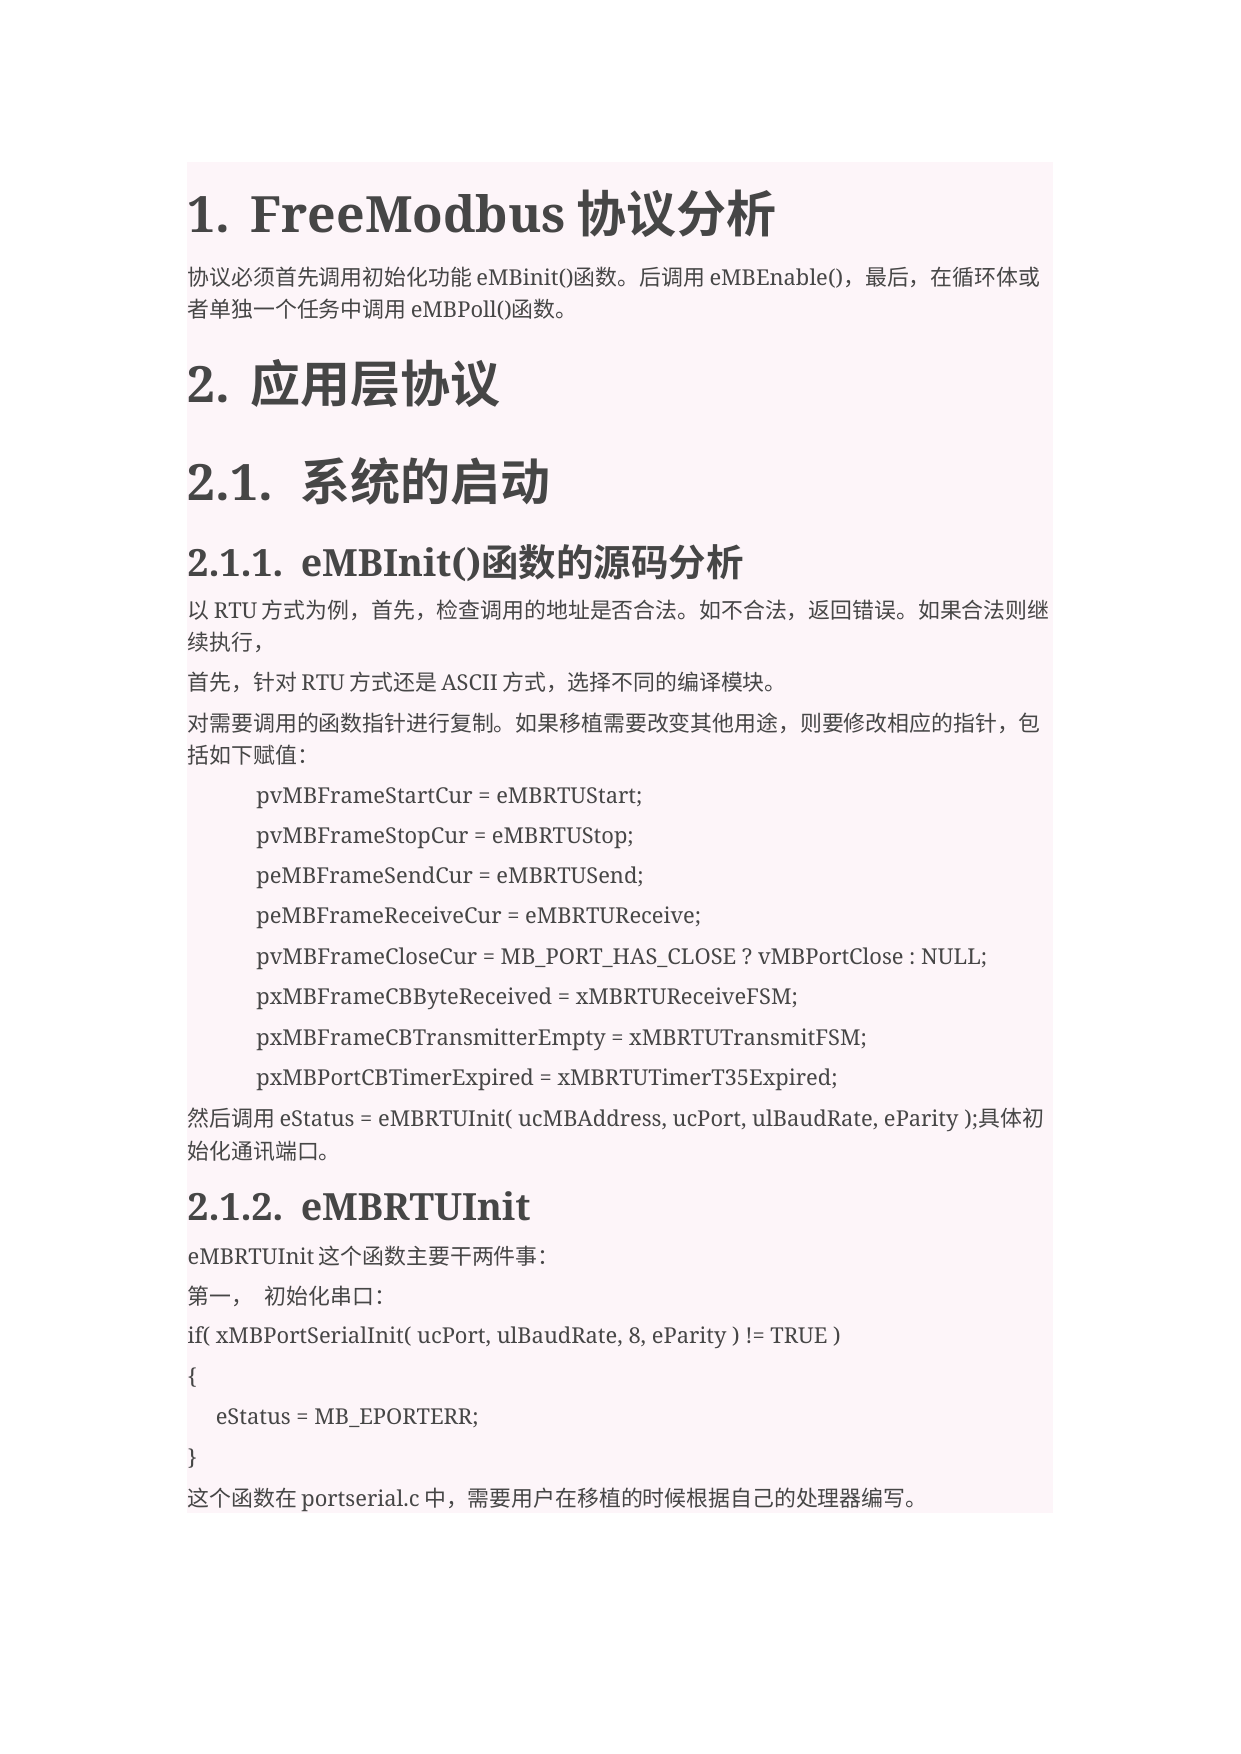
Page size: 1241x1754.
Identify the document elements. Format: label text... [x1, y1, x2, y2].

text 这个函数在portserial.c中，需要用户在移植的时候根据自己的处理器编写。 [187, 1480, 1053, 1513]
text peMBFrameReceiveCur = eMBRTUReceive; [187, 899, 1053, 932]
text 协议必须首先调用初始化功能eMBinit()函数。后调用eMBEnable()，最后，在循环体或者单独一个任务中调用eMBPoll()函数。 [187, 259, 1053, 324]
text } [187, 1440, 1053, 1473]
text 2.1. 系统的启动 [187, 430, 1053, 527]
text 第一， 初始化串口： [187, 1279, 1053, 1311]
text eStatus = MB_EPORTERR; [187, 1400, 1053, 1432]
text if( xMBPortSerialInit( ucPort, ulBaudRate, 8, eParity ) != TRUE ) [187, 1319, 1053, 1352]
text 然后调用eStatus = eMBRTUInit( ucMBAddress, ucPort, ulBaudRate, eParity );具体初始化通讯端口。 [187, 1101, 1053, 1166]
text 对需要调用的函数指针进行复制。如果移植需要改变其他用途，则要修改相应的指针，包括如下赋值： [187, 705, 1053, 770]
text 以RTU方式为例，首先，检查调用的地址是否合法。如不合法，返回错误。如果合法则继续执行， [187, 592, 1053, 657]
text pxMBPortCBTimerExpired = xMBRTUTimerT35Expired; [187, 1060, 1053, 1093]
text pvMBFrameStopCur = eMBRTUStop; [187, 818, 1053, 851]
text 2.1.2. eMBRTUInit [187, 1173, 1053, 1238]
text pxMBFrameCBByteReceived = xMBRTUReceiveFSM; [187, 980, 1053, 1012]
text peMBFrameSendCur = eMBRTUSend; [187, 859, 1053, 891]
text 首先，针对RTU方式还是ASCII方式，选择不同的编译模块。 [187, 665, 1053, 698]
text pvMBFrameCloseCur = MB_PORT_HAS_CLOSE ? vMBPortClose : NULL; [187, 939, 1053, 972]
text 1. FreeModbus协议分析 [187, 162, 1053, 259]
text 2.1.1. eMBInit()函数的源码分析 [187, 527, 1053, 592]
text pxMBFrameCBTransmitterEmpty = xMBRTUTransmitFSM; [187, 1020, 1053, 1053]
text { [187, 1359, 1053, 1392]
text eMBRTUInit这个函数主要干两件事： [187, 1238, 1053, 1271]
text pvMBFrameStartCur = eMBRTUStart; [187, 778, 1053, 811]
text 2. 应用层协议 [187, 332, 1053, 430]
